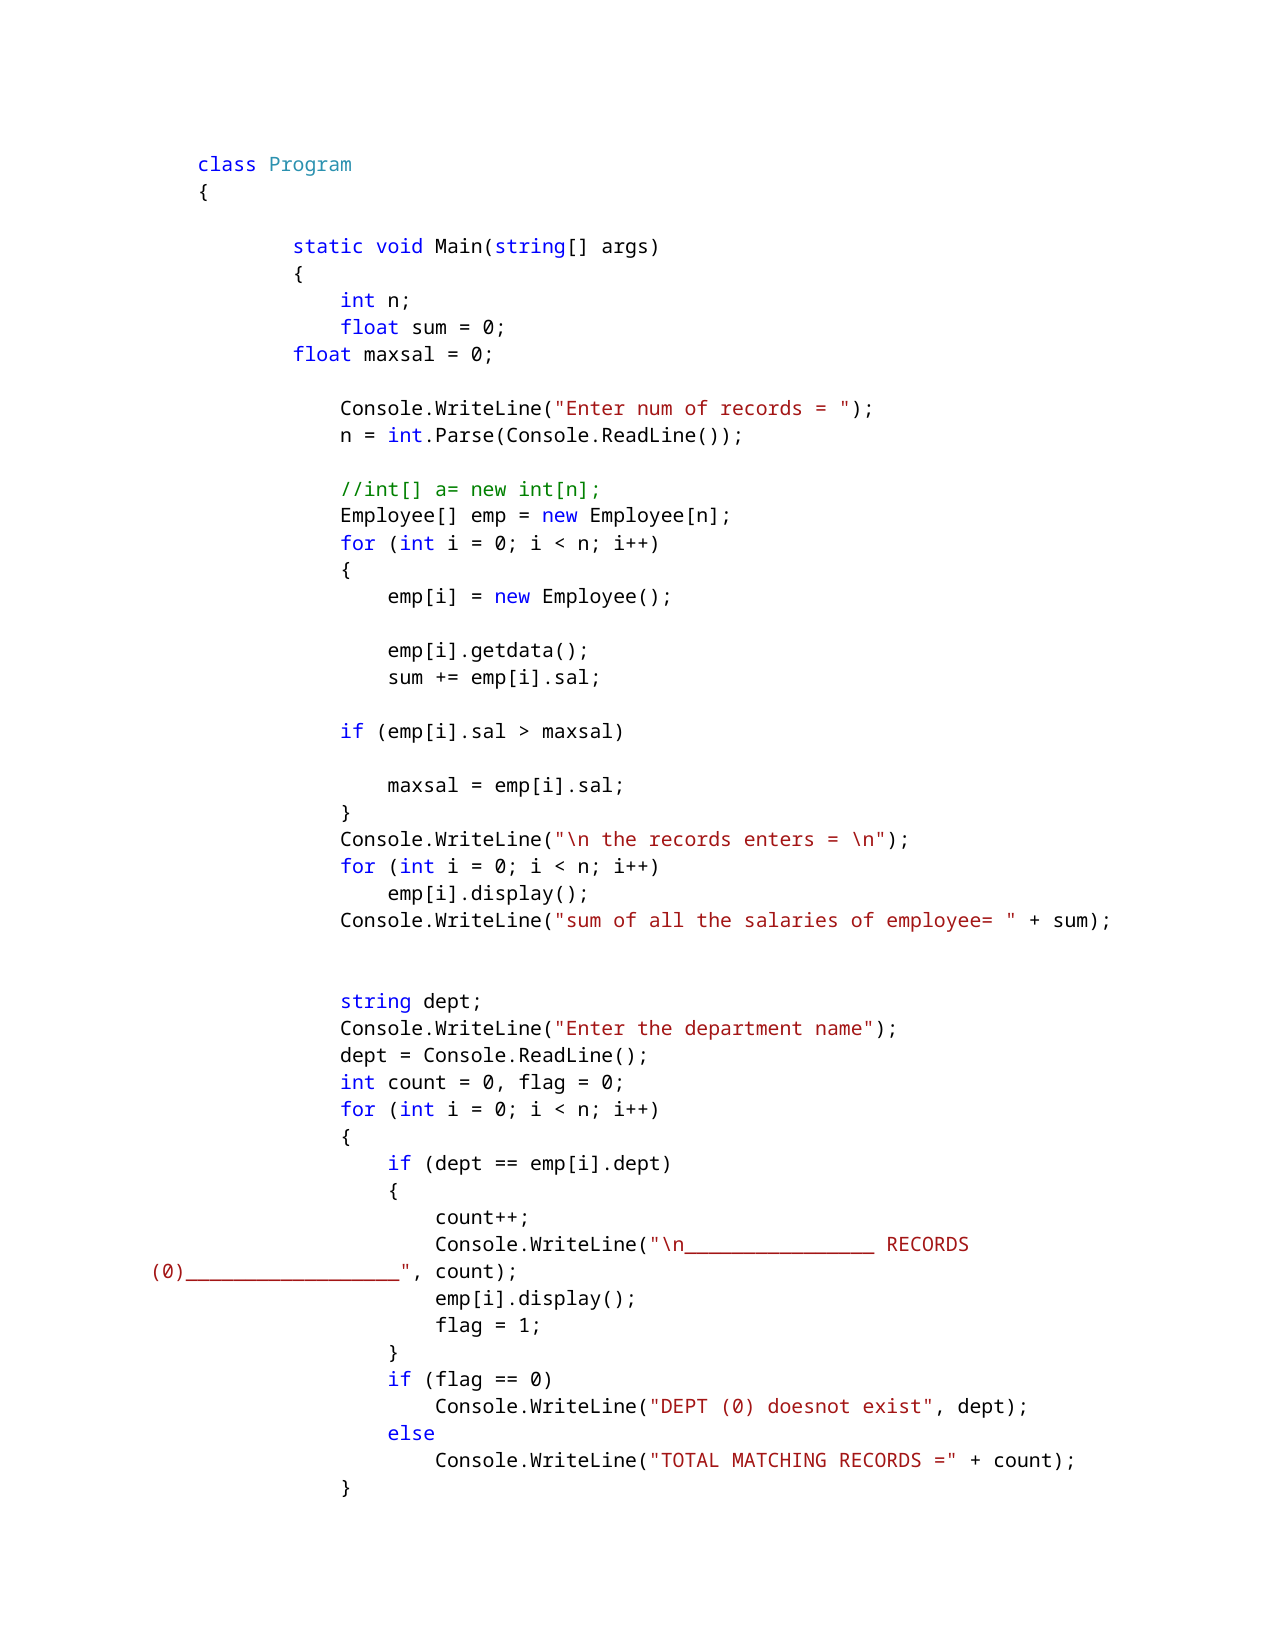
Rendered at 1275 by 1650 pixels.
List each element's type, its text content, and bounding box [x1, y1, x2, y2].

text maxsal = emp[i].sal; [150, 772, 1125, 798]
text Console.WriteLine("sum of all the salaries of employee= " + sum); [150, 906, 1125, 933]
text for (int i = 0; i < n; i++) [150, 852, 1125, 879]
text for (int i = 0; i < n; i++) [150, 529, 1125, 556]
text } [150, 798, 1125, 826]
text Console.WriteLine("DEPT (0) doesnot exist", dept); [150, 1392, 1125, 1419]
text emp[i].display(); [150, 879, 1125, 906]
text Console.WriteLine("Enter num of records = "); [150, 394, 1125, 421]
text Console.WriteLine("Enter the department name"); [150, 1014, 1125, 1041]
text emp[i].display(); [150, 1284, 1125, 1311]
text float sum = 0; [150, 313, 1125, 340]
text flag = 1; [150, 1311, 1125, 1338]
text { [150, 1176, 1125, 1203]
text string dept; [150, 987, 1125, 1014]
text Console.WriteLine("\n________________ RECORDS (0)__________________", count); [150, 1230, 1125, 1284]
text } [150, 1338, 1125, 1365]
text Console.WriteLine("TOTAL MATCHING RECORDS =" + count); [150, 1446, 1125, 1473]
text sum += emp[i].sal; [150, 664, 1125, 691]
text else [150, 1419, 1125, 1446]
text emp[i].getdata(); [150, 637, 1125, 664]
text { [150, 556, 1125, 583]
text Console.WriteLine("\n the records enters = \n"); [150, 826, 1125, 852]
text dept = Console.ReadLine(); [150, 1041, 1125, 1068]
text } [150, 1473, 1125, 1500]
text if (flag == 0) [150, 1365, 1125, 1392]
text int n; [150, 286, 1125, 313]
text if (emp[i].sal > maxsal) [150, 718, 1125, 744]
text //int[] a= new int[n]; [150, 475, 1125, 502]
text count++; [150, 1203, 1125, 1230]
text static void Main(string[] args) [150, 232, 1125, 259]
text float maxsal = 0; [150, 340, 1125, 367]
text { [150, 177, 1125, 204]
text class Program [150, 150, 1125, 177]
text int count = 0, flag = 0; [150, 1068, 1125, 1095]
text { [150, 1122, 1125, 1149]
text for (int i = 0; i < n; i++) [150, 1095, 1125, 1122]
text n = int.Parse(Console.ReadLine()); [150, 421, 1125, 448]
text Employee[] emp = new Employee[n]; [150, 502, 1125, 529]
text emp[i] = new Employee(); [150, 583, 1125, 610]
text if (dept == emp[i].dept) [150, 1149, 1125, 1176]
text { [150, 259, 1125, 286]
